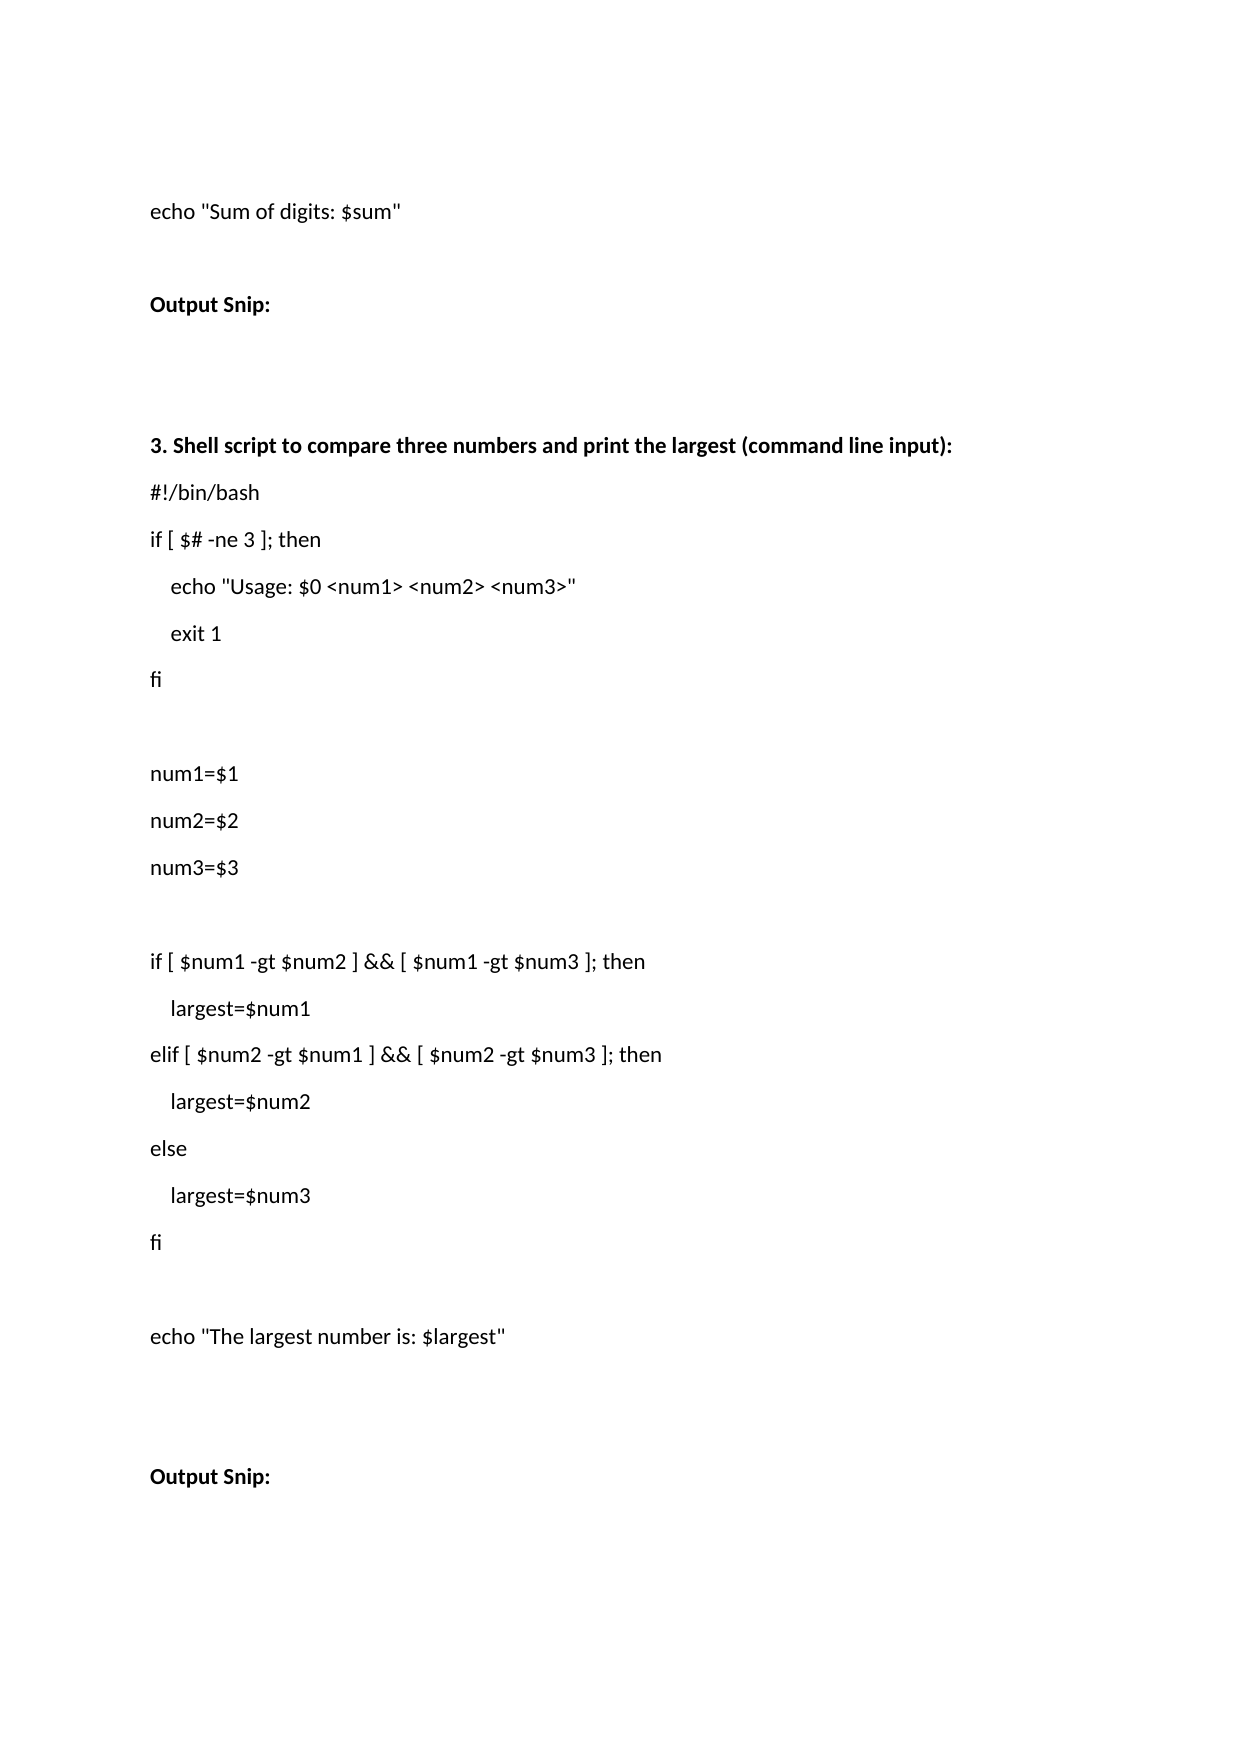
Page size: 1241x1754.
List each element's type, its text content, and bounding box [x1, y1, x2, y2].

text echo "Sum of digits: $sum" [150, 197, 1090, 225]
text if [ $# -ne 3 ]; then [150, 525, 1090, 553]
text exit 1 [150, 619, 1090, 647]
text #!/bin/bash [150, 478, 1090, 506]
text num3=$3 [150, 853, 1090, 881]
text fi [150, 1228, 1090, 1256]
text largest=$num1 [150, 994, 1090, 1022]
text else [150, 1134, 1090, 1162]
text echo "The largest number is: $largest" [150, 1322, 1090, 1350]
text echo "Usage: $0 <num1> <num2> <num3>" [150, 572, 1090, 600]
text largest=$num3 [150, 1181, 1090, 1209]
text num2=$2 [150, 806, 1090, 834]
text largest=$num2 [150, 1087, 1090, 1116]
text Output Snip: [150, 291, 1090, 319]
text fi [150, 666, 1090, 694]
text elif [ $num2 -gt $num1 ] && [ $num2 -gt $num3 ]; then [150, 1041, 1090, 1069]
text Output Snip: [150, 1462, 1090, 1491]
text if [ $num1 -gt $num2 ] && [ $num1 -gt $num3 ]; then [150, 947, 1090, 975]
text num1=$1 [150, 759, 1090, 787]
text 3. Shell script to compare three numbers and print the largest (command line input): [150, 431, 1090, 459]
